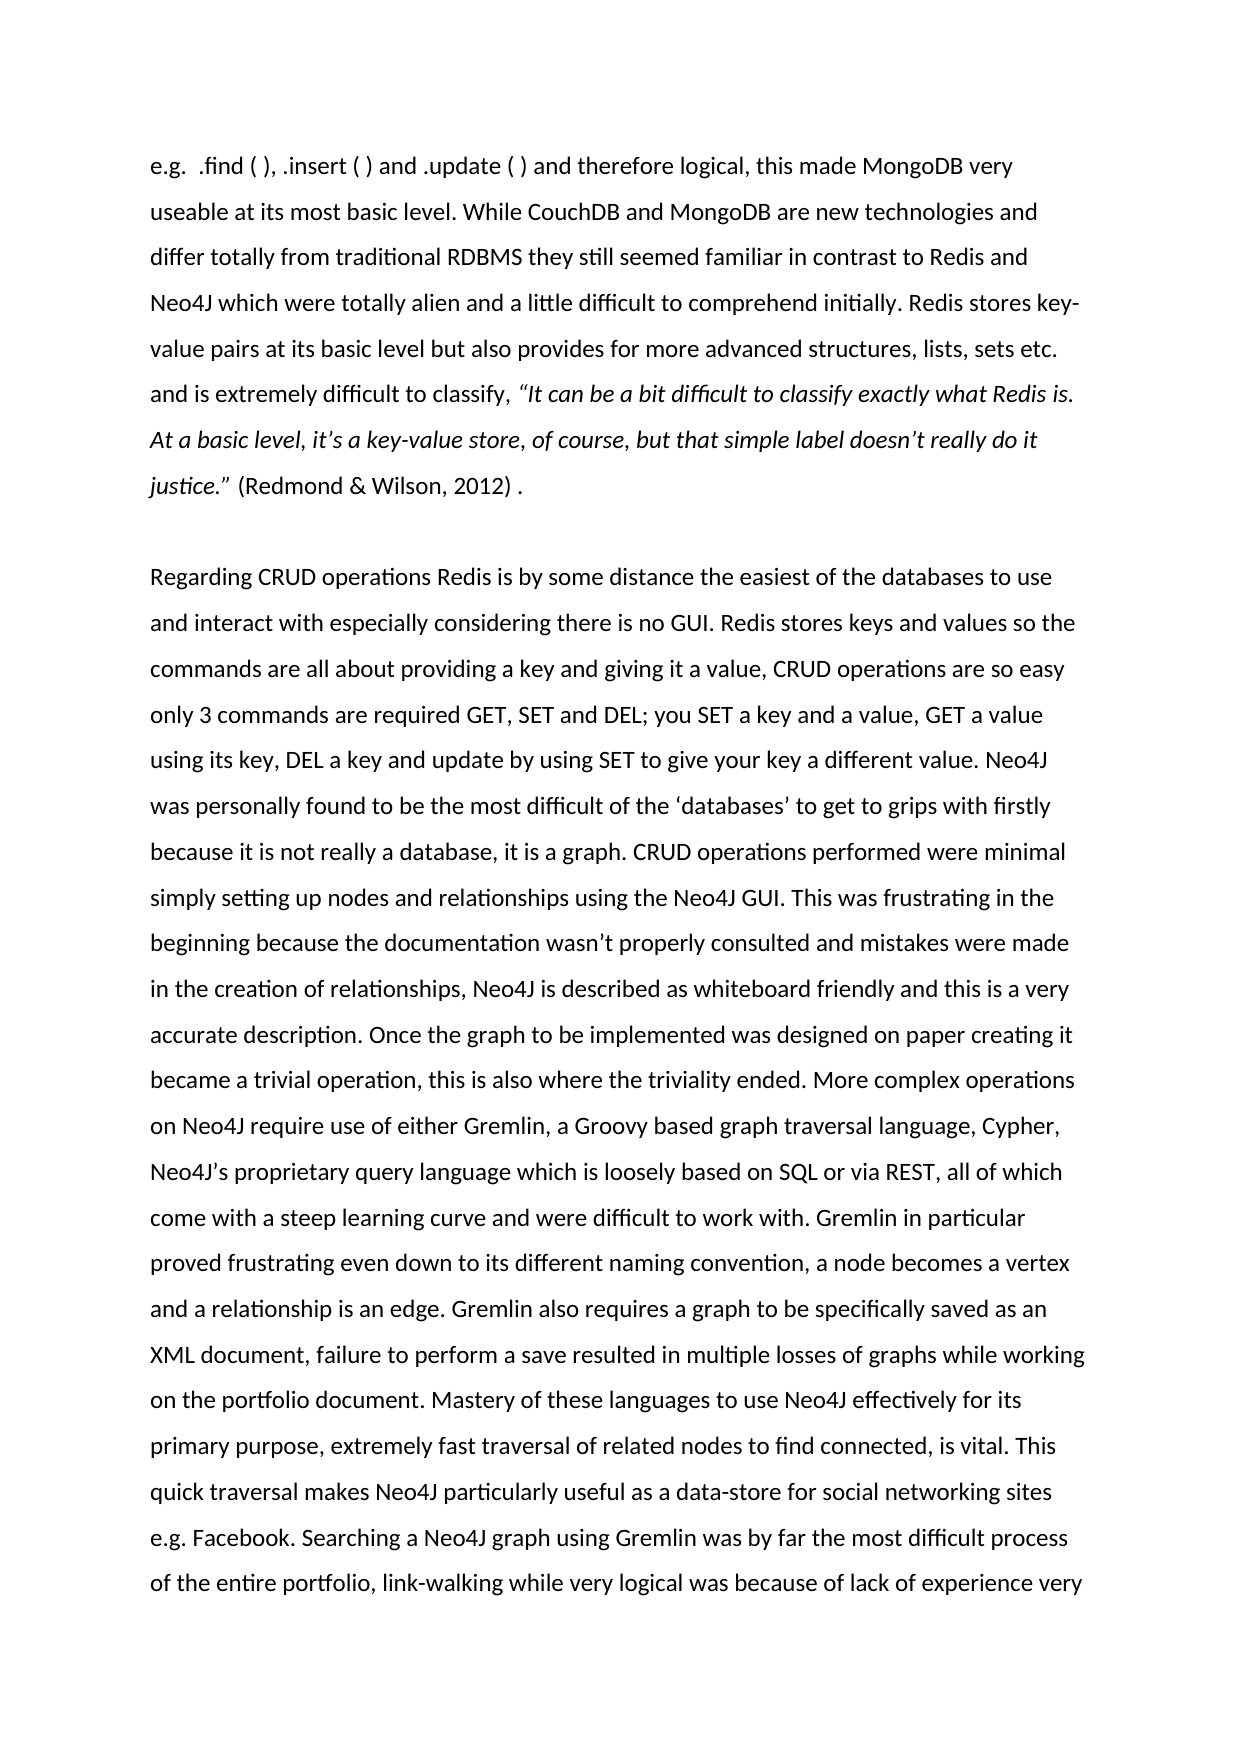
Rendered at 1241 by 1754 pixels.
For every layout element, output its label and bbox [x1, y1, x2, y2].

text [150, 150, 1090, 501]
text [150, 562, 1090, 1598]
